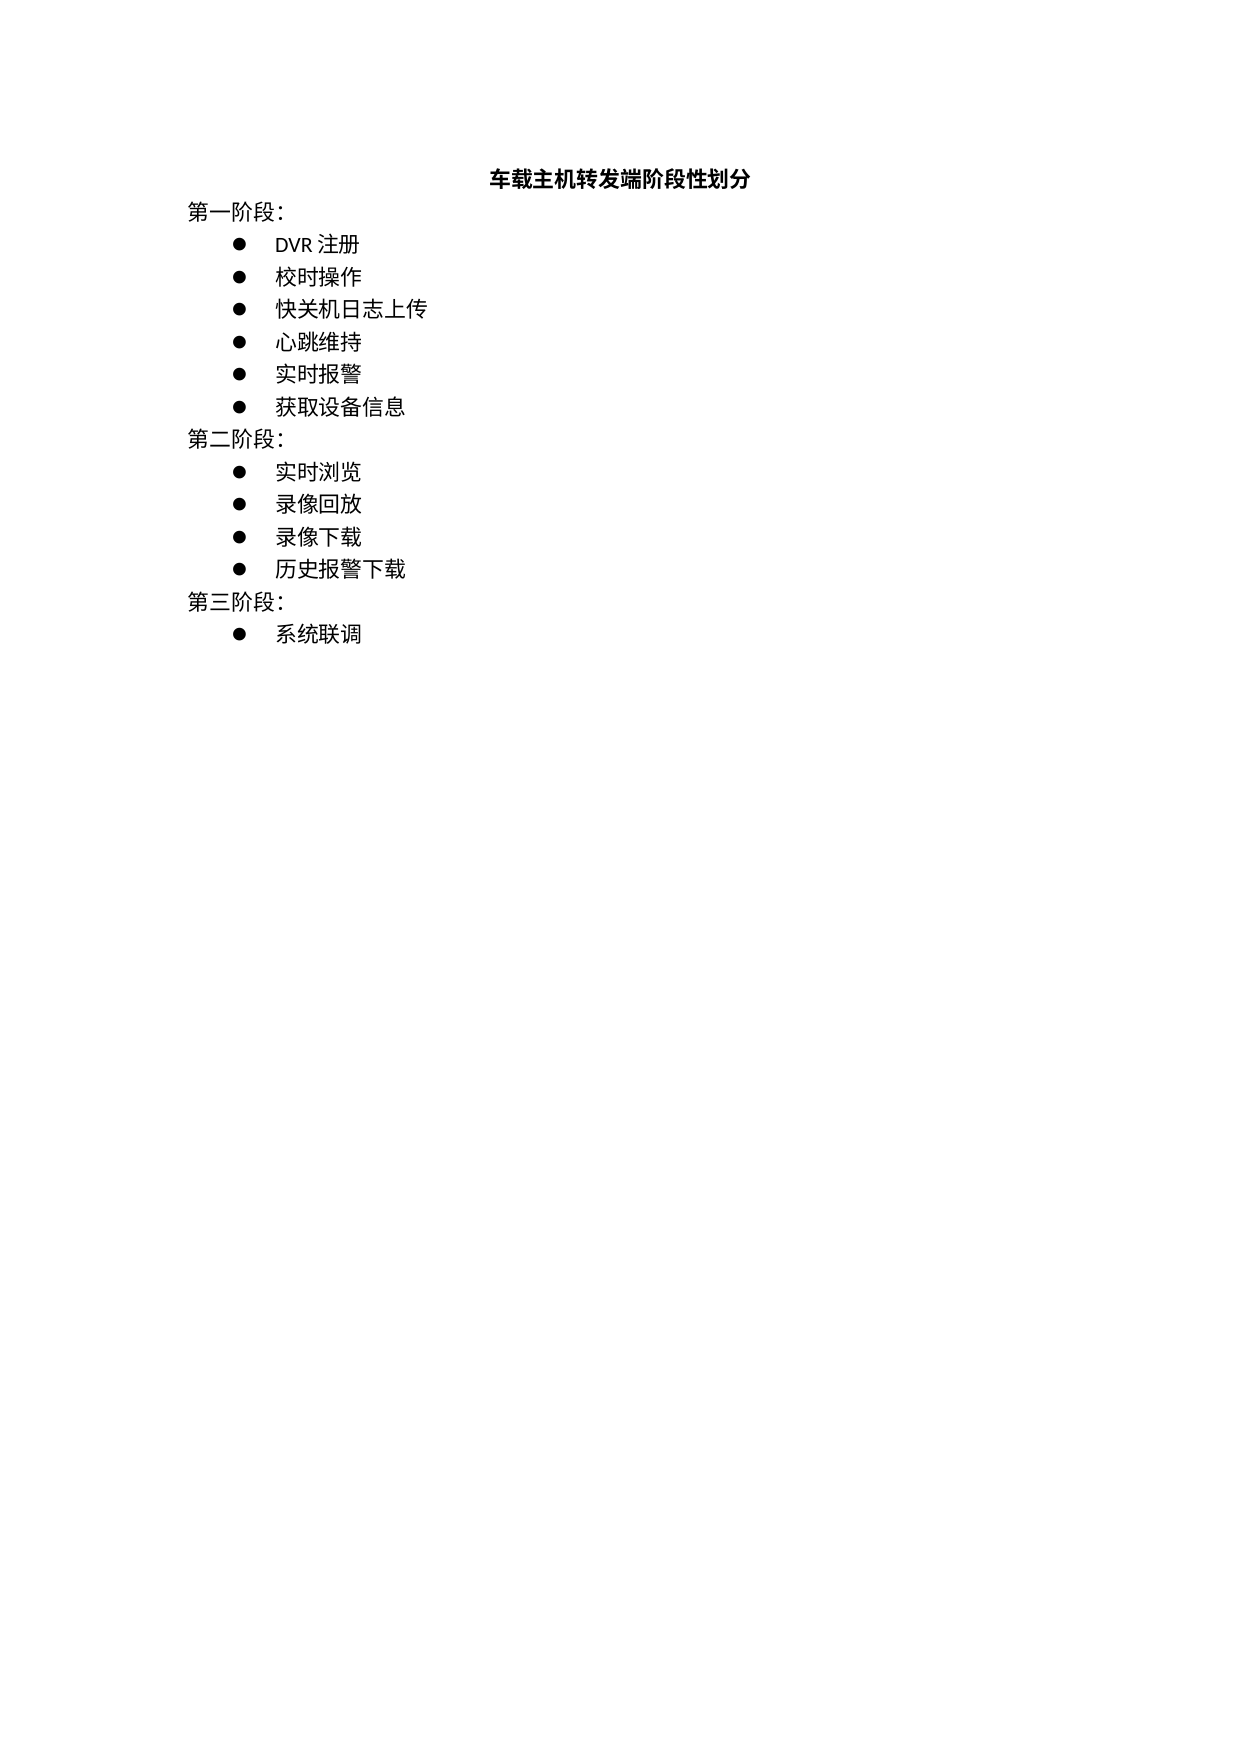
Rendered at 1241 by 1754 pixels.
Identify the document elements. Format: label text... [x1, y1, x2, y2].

list 录像回放 [231, 487, 1053, 519]
list 快关机日志上传 [231, 292, 1053, 324]
list 历史报警下载 [231, 552, 1053, 584]
list 录像下载 [231, 519, 1053, 552]
list 实时报警 [231, 357, 1053, 389]
list 系统联调 [231, 617, 1053, 649]
text 第二阶段： [187, 422, 1053, 454]
list 心跳维持 [231, 324, 1053, 357]
list DVR注册 [231, 227, 1053, 259]
list 实时浏览 [231, 454, 1053, 487]
list 获取设备信息 [231, 389, 1053, 422]
text 第三阶段： [187, 584, 1053, 617]
text 第一阶段： [187, 194, 1053, 227]
list 校时操作 [231, 259, 1053, 292]
text 车载主机转发端阶段性划分 [187, 162, 1053, 194]
